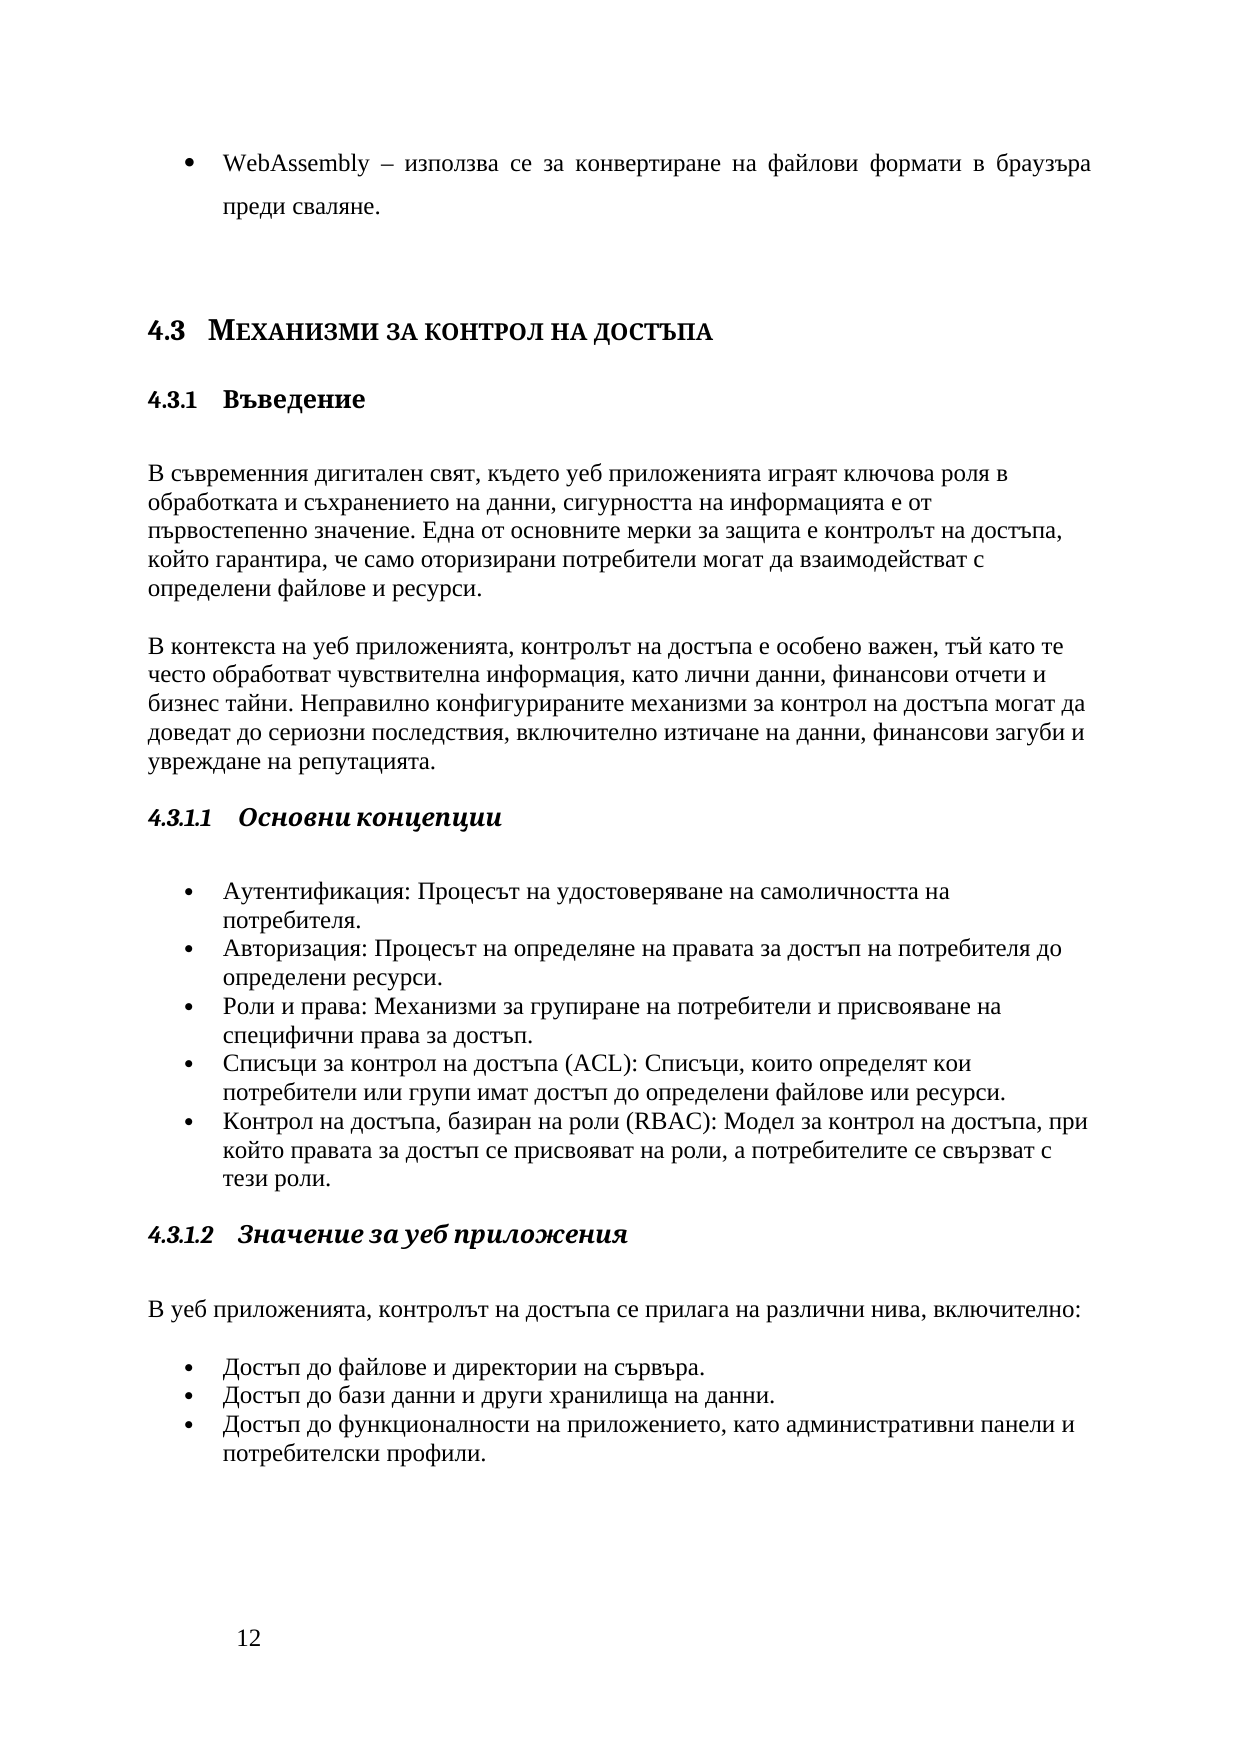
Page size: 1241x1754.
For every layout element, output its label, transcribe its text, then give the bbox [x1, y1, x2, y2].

subtitle Значение за уеб приложения [148, 1221, 1093, 1250]
text В съвременния дигитален свят, където уеб приложенията играят ключова роля в обработката и съхранението на данни, сигурността на информацията е от първостепенно значение. Една от основните мерки за защита е контролът на достъпа, който гарантира, че само оторизирани потребители могат да взаимодействат с определени файлове и ресурси. [148, 458, 1093, 602]
text В уеб приложенията, контролът на достъпа се прилага на различни нива, включително: [148, 1294, 1093, 1322]
list Достъп до функционалности на приложението, като административни панели и потребителски профили. [185, 1409, 1093, 1467]
list Аутентификация: Процесът на удостоверяване на самоличността на потребителя. [185, 876, 1093, 933]
list Списъци за контрол на достъпа (ACL): Списъци, които определят кои потребители или групи имат достъп до определени файлове или ресурси. [185, 1048, 1093, 1106]
list Авторизация: Процесът на определяне на правата за достъп на потребителя до определени ресурси. [185, 933, 1093, 991]
text В контекста на уеб приложенията, контролът на достъпа е особено важен, тъй като те често обработват чувствителна информация, като лични данни, финансови отчети и бизнес тайни. Неправилно конфигурираните механизми за контрол на достъпа могат да доведат до сериозни последствия, включително изтичане на данни, финансови загуби и увреждане на репутацията. [148, 631, 1093, 774]
subtitle Въведение [148, 386, 1093, 414]
subtitle Механизми за контрол на достъпа [148, 314, 1093, 348]
list Роли и права: Механизми за групиране на потребители и присвояване на специфични права за достъп. [185, 991, 1093, 1048]
list Контрол на достъпа, базиран на роли (RBAC): Модел за контрол на достъпа, при който правата за достъп се присвояват на роли, а потребителите се свързват с тези роли. [185, 1106, 1093, 1192]
subtitle Основни концепции [148, 804, 1093, 832]
list Достъп до файлове и директории на сървъра. [185, 1352, 1093, 1380]
list Достъп до бази данни и други хранилища на данни. [185, 1380, 1093, 1409]
list WebAssembly – използва се за конвертиране на файлови формати в браузъра преди сваляне. [185, 148, 1093, 219]
